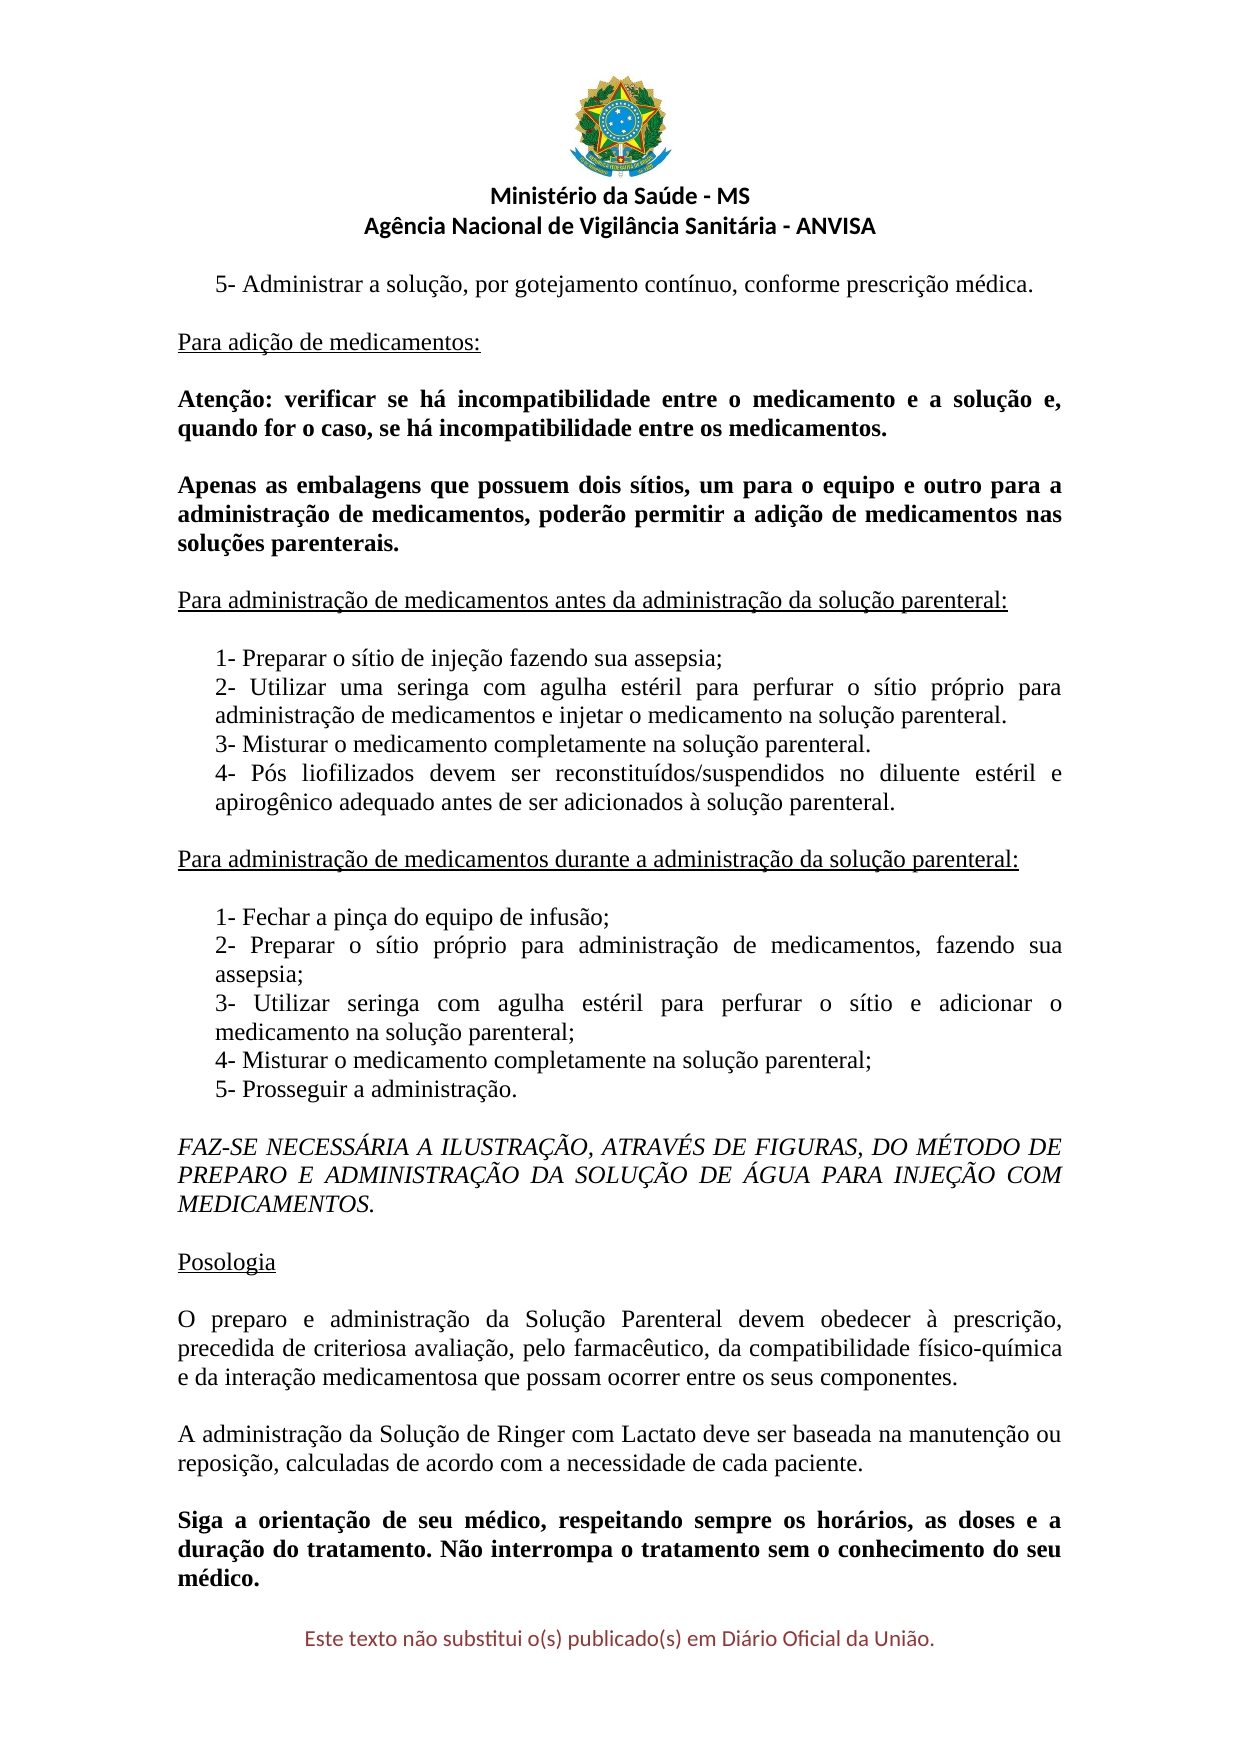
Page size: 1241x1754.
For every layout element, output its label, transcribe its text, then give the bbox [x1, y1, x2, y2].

text 2- Preparar o sítio próprio para administração de medicamentos, fazendo sua assepsia; [215, 930, 1063, 988]
text Siga a orientação de seu médico, respeitando sempre os horários, as doses e a duração do tratamento. Não interrompa o tratamento sem o conhecimento do seu médico. [177, 1505, 1063, 1592]
text 4- Pós liofilizados devem ser reconstituídos/suspendidos no diluente estéril e apirogênico adequado antes de ser adicionados à solução parenteral. [215, 758, 1063, 815]
text Para administração de medicamentos antes da administração da solução parenteral: [177, 585, 1063, 614]
text FAZ-SE NECESSÁRIA A ILUSTRAÇÃO, ATRAVÉS DE FIGURAS, DO MÉTODO DE PREPARO E ADMINISTRAÇÃO DA SOLUÇÃO DE ÁGUA PARA INJEÇÃO COM MEDICAMENTOS. [177, 1132, 1063, 1218]
text Para administração de medicamentos durante a administração da solução parenteral: [177, 844, 1063, 873]
text 2- Utilizar uma seringa com agulha estéril para perfurar o sítio próprio para administração de medicamentos e injetar o medicamento na solução parenteral. [215, 672, 1063, 729]
text 4- Misturar o medicamento completamente na solução parenteral; [215, 1045, 1063, 1074]
text Para adição de medicamentos: [177, 327, 1063, 355]
picture [566, 73, 674, 180]
text 1- Fechar a pinça do equipo de infusão; [215, 902, 1063, 930]
text 5- Administrar a solução, por gotejamento contínuo, conforme prescrição médica. [215, 269, 1063, 298]
text Atenção: verificar se há incompatibilidade entre o medicamento e a solução e, quando for o caso, se há incompatibilidade entre os medicamentos. [177, 384, 1063, 442]
text 1- Preparar o sítio de injeção fazendo sua assepsia; [215, 643, 1063, 672]
text 3- Utilizar seringa com agulha estéril para perfurar o sítio e adicionar o medicamento na solução parenteral; [215, 988, 1063, 1045]
text 3- Misturar o medicamento completamente na solução parenteral. [215, 729, 1063, 758]
text A administração da Solução de Ringer com Lactato deve ser baseada na manutenção ou reposição, calculadas de acordo com a necessidade de cada paciente. [177, 1419, 1063, 1477]
text Apenas as embalagens que possuem dois sítios, um para o equipo e outro para a administração de medicamentos, poderão permitir a adição de medicamentos nas soluções parenterais. [177, 470, 1063, 557]
text 5- Prosseguir a administração. [215, 1074, 1063, 1103]
text Posologia [177, 1247, 1063, 1275]
text O preparo e administração da Solução Parenteral devem obedecer à prescrição, precedida de criteriosa avaliação, pelo farmacêutico, da compatibilidade físico-química e da interação medicamentosa que possam ocorrer entre os seus componentes. [177, 1304, 1063, 1390]
